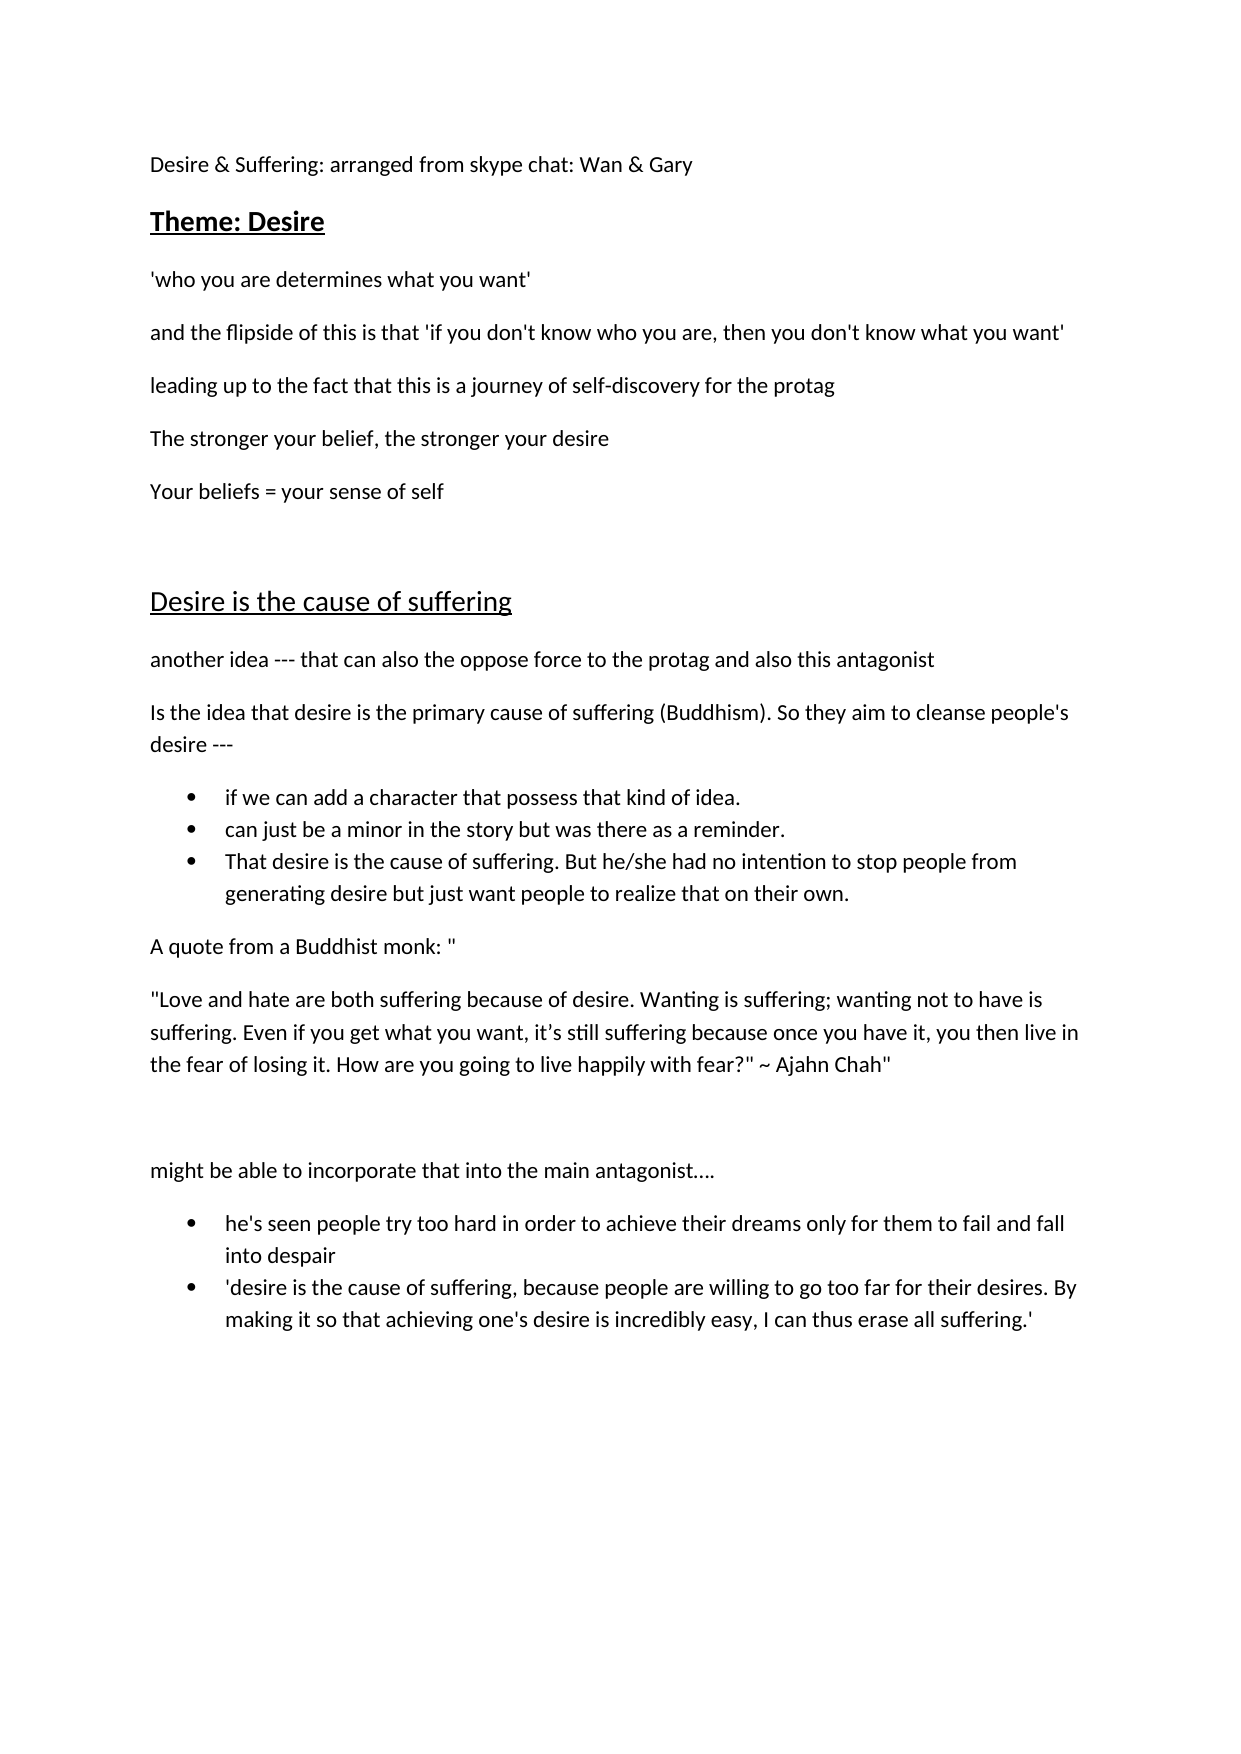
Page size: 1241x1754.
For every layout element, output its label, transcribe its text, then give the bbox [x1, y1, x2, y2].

list 'desire is the cause of suffering, because people are willing to go too far for their desires. By making it so that achieving one's desire is incredibly easy, I can thus erase all suffering.' [187, 1273, 1090, 1333]
list if we can add a character that possess that kind of idea. [187, 783, 1090, 811]
text leading up to the fact that this is a journey of self-discovery for the protag [150, 371, 1090, 399]
text The stronger your belief, the stronger your desire [150, 424, 1090, 452]
list That desire is the cause of suffering. But he/she had no intention to stop people from generating desire but just want people to realize that on their own. [187, 847, 1090, 907]
text Desire is the cause of suffering [150, 583, 1090, 618]
list he's seen people try too hard in order to achieve their dreams only for them to fail and fall into despair [187, 1209, 1090, 1269]
text might be able to incorporate that into the main antagonist…. [150, 1156, 1090, 1184]
list can just be a minor in the story but was there as a reminder. [187, 815, 1090, 843]
text Your beliefs = your sense of self [150, 477, 1090, 505]
text "Love and hate are both suffering because of desire. Wanting is suffering; wanting not to have is suffering. Even if you get what you want, it’s still suffering because once you have it, you then live in the fear of losing it. How are you going to live happily with fear?" ~ Ajahn Chah" [150, 986, 1090, 1078]
text Theme: Desire [150, 203, 1090, 239]
text A quote from a Buddhist monk: " [150, 932, 1090, 961]
text Is the idea that desire is the primary cause of suffering (Buddhism). So they aim to cleanse people's desire --- [150, 698, 1090, 758]
text Desire & Suffering: arranged from skype chat: Wan & Gary [150, 150, 1090, 178]
text and the flipside of this is that 'if you don't know who you are, then you don't know what you want' [150, 318, 1090, 346]
text another idea --- that can also the oppose force to the protag and also this antagonist [150, 645, 1090, 673]
text 'who you are determines what you want' [150, 265, 1090, 293]
